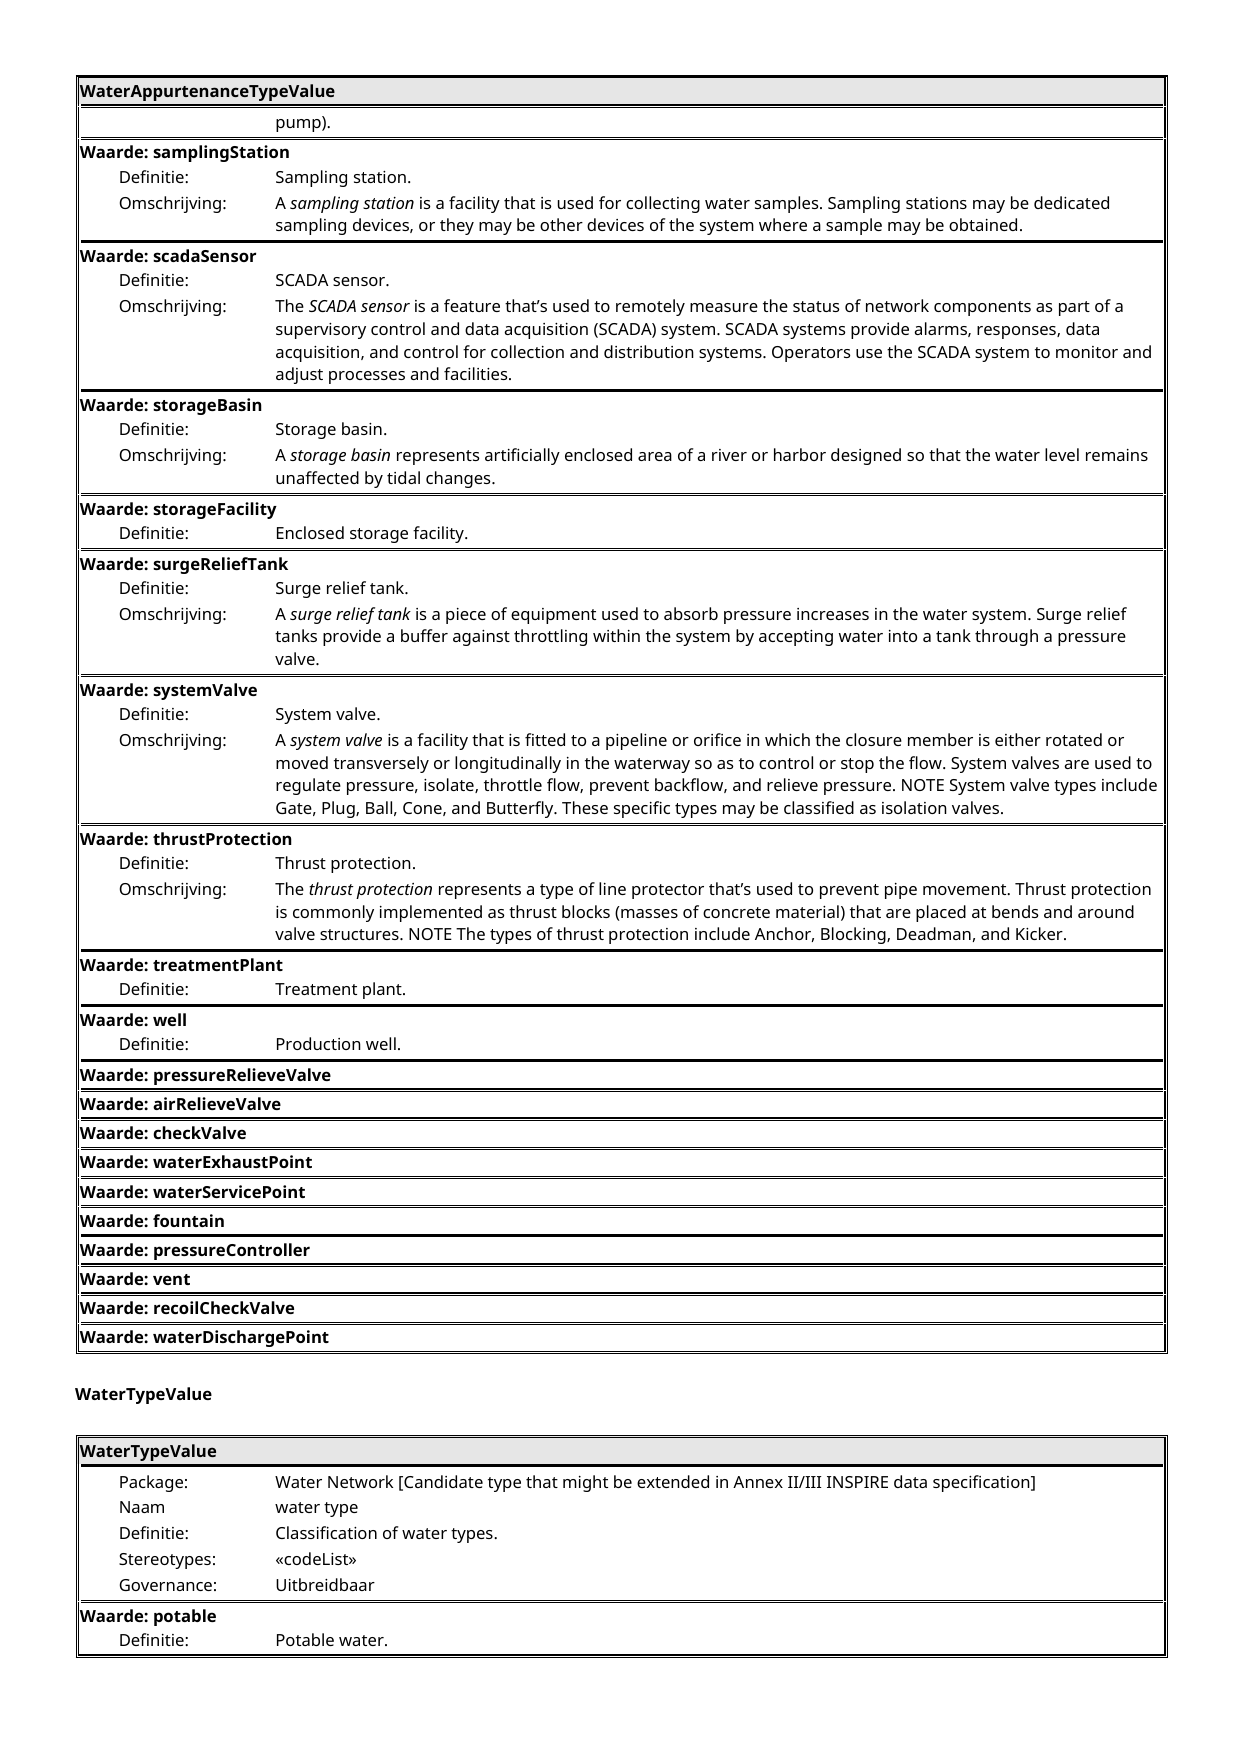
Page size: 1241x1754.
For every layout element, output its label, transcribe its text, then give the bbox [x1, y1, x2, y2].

table_cell Waarde: vent [79, 1263, 1165, 1292]
table_cell Waarde: checkValve [79, 1117, 1165, 1146]
table_cell Waarde: samplingStation [79, 136, 1165, 240]
table_cell Waarde: pumpStation [79, 104, 1165, 136]
table_cell [79, 1464, 1164, 1599]
subtitle WaterTypeValue [75, 1383, 1165, 1406]
table_cell Waarde: waterServicePoint [77, 1176, 1166, 1205]
table_cell Waarde: recoilCheckValve [79, 1292, 1165, 1321]
table_cell Waarde: treatmentPlant [79, 949, 1164, 1004]
table_cell Waarde: scadaSensor [79, 240, 1164, 389]
table_cell Waarde: waterExhaustPoint [79, 1146, 1165, 1176]
table_header WaterAppurtenanceTypeValue [79, 78, 1164, 104]
table_cell Waarde: storageFacility [79, 493, 1165, 547]
table_cell Waarde: thrustProtection [77, 823, 1166, 949]
table_cell Waarde: storageBasin [79, 389, 1164, 492]
table_header WaterTypeValue [79, 1438, 1164, 1464]
table_cell Waarde: pressureController [79, 1234, 1164, 1263]
table_cell Waarde: surgeReliefTank [79, 548, 1165, 674]
table_cell Waarde: potable [79, 1600, 1165, 1654]
table_cell Waarde: airRelieveValve [79, 1088, 1165, 1117]
table_cell Waarde: systemValve [77, 674, 1166, 823]
table_cell Waarde: fountain [77, 1205, 1166, 1234]
table_cell Waarde: pressureRelieveValve [79, 1059, 1164, 1088]
table_cell Waarde: waterDischargePoint [79, 1321, 1165, 1351]
table_cell Waarde: well [79, 1004, 1164, 1059]
